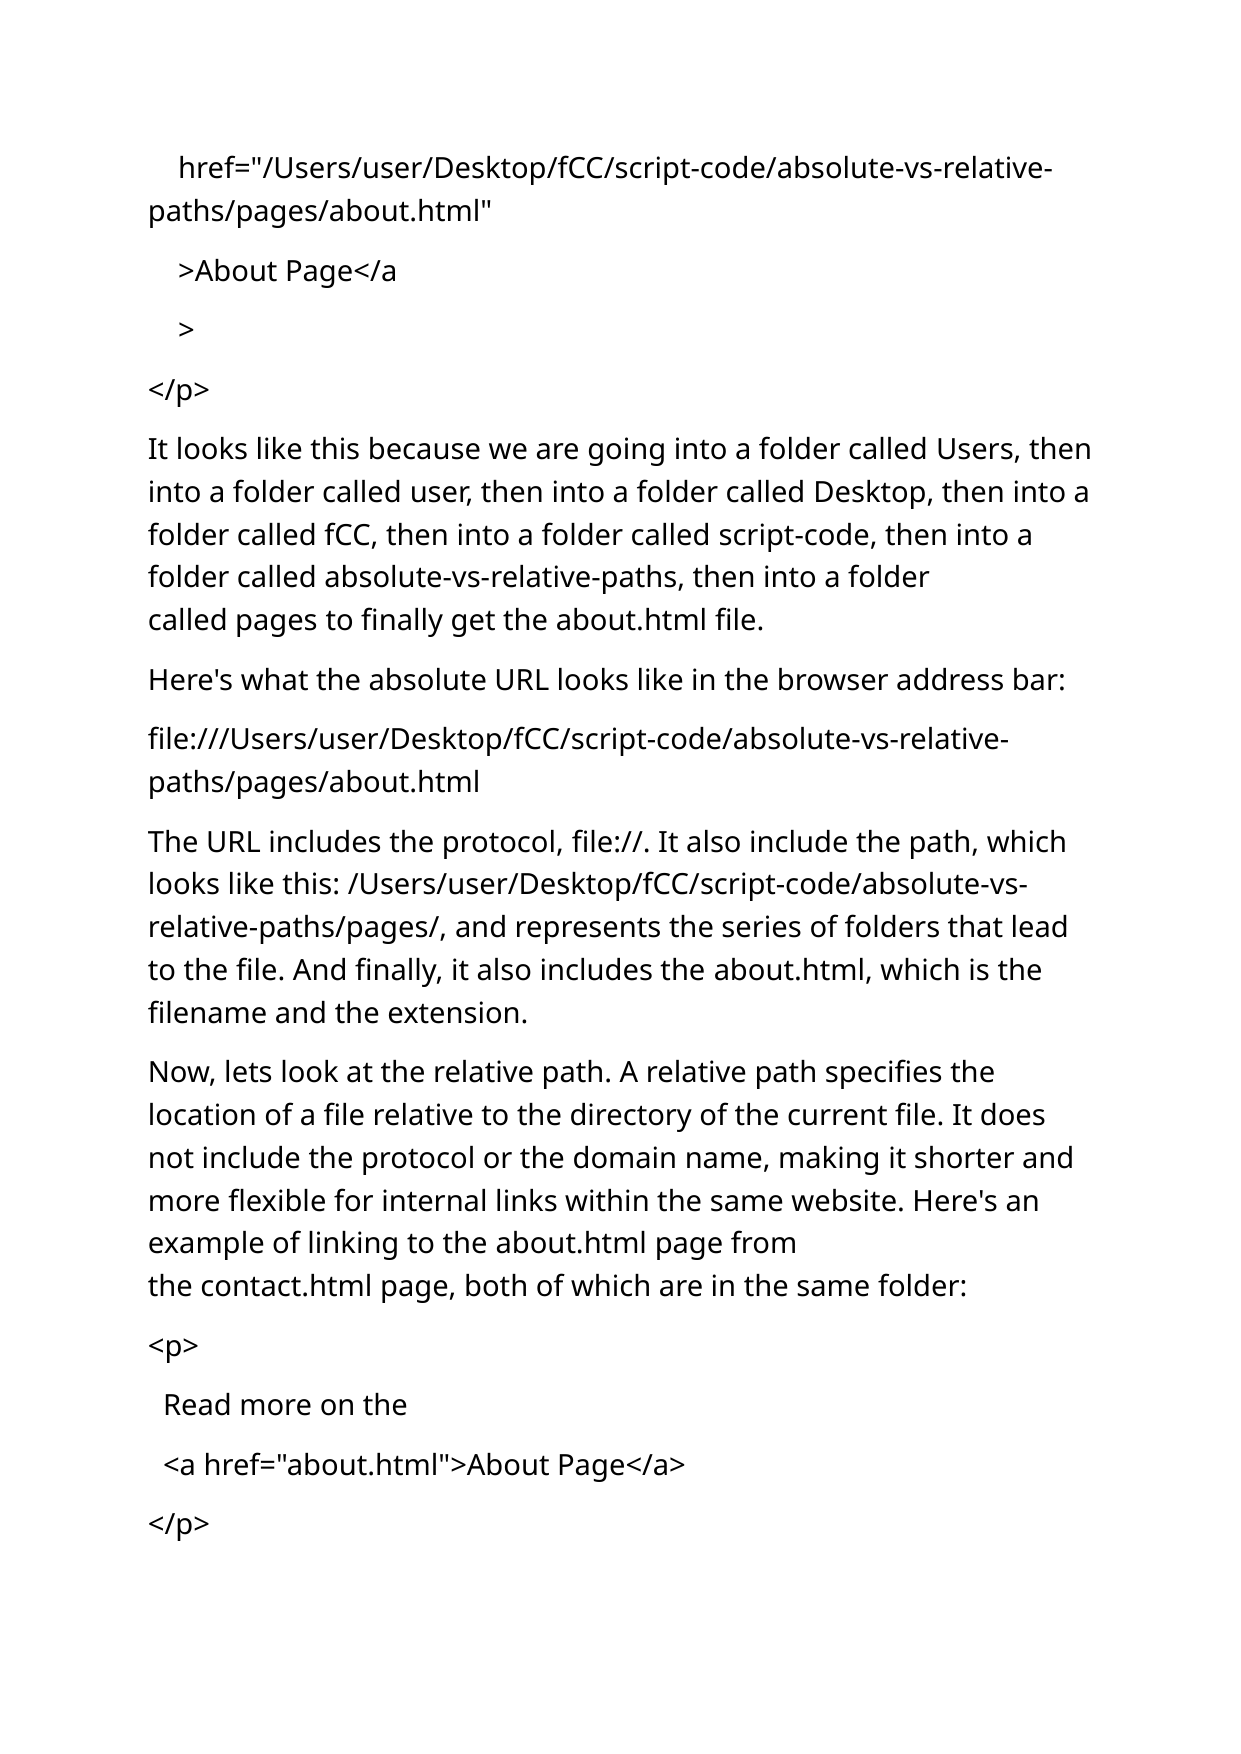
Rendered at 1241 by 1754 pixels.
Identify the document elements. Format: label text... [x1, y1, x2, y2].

text <a href="about.html">About Page</a> [148, 1444, 1093, 1484]
text The URL includes the protocol, file://. It also include the path, which looks like this: /Users/user/Desktop/fCC/script-code/absolute-vs-relative-paths/pages/, and represents the series of folders that lead to the file. And finally, it also includes the about.html, which is the filename and the extension. [148, 821, 1093, 1032]
text file:///Users/user/Desktop/fCC/script-code/absolute-vs-relative-paths/pages/about.html [148, 718, 1093, 801]
text <p> [148, 1325, 1093, 1365]
text > [148, 309, 1093, 349]
text >About Page</a [148, 250, 1093, 289]
text Here's what the absolute URL looks like in the browser address bar: [148, 659, 1093, 699]
text Read more on the [148, 1384, 1093, 1424]
text </p> [148, 1503, 1093, 1543]
text </p> [148, 369, 1093, 408]
text Now, lets look at the relative path. A relative path specifies the location of a file relative to the directory of the current file. It does not include the protocol or the domain name, making it shorter and more flexible for internal links within the same website. Here's an example of linking to the about.html page from the contact.html page, both of which are in the same folder: [148, 1052, 1093, 1305]
text href="/Users/user/Desktop/fCC/script-code/absolute-vs-relative-paths/pages/about.html" [148, 148, 1093, 230]
text It looks like this because we are going into a folder called Users, then into a folder called user, then into a folder called Desktop, then into a folder called fCC, then into a folder called script-code, then into a folder called absolute-vs-relative-paths, then into a folder called pages to finally get the about.html file. [148, 428, 1093, 639]
